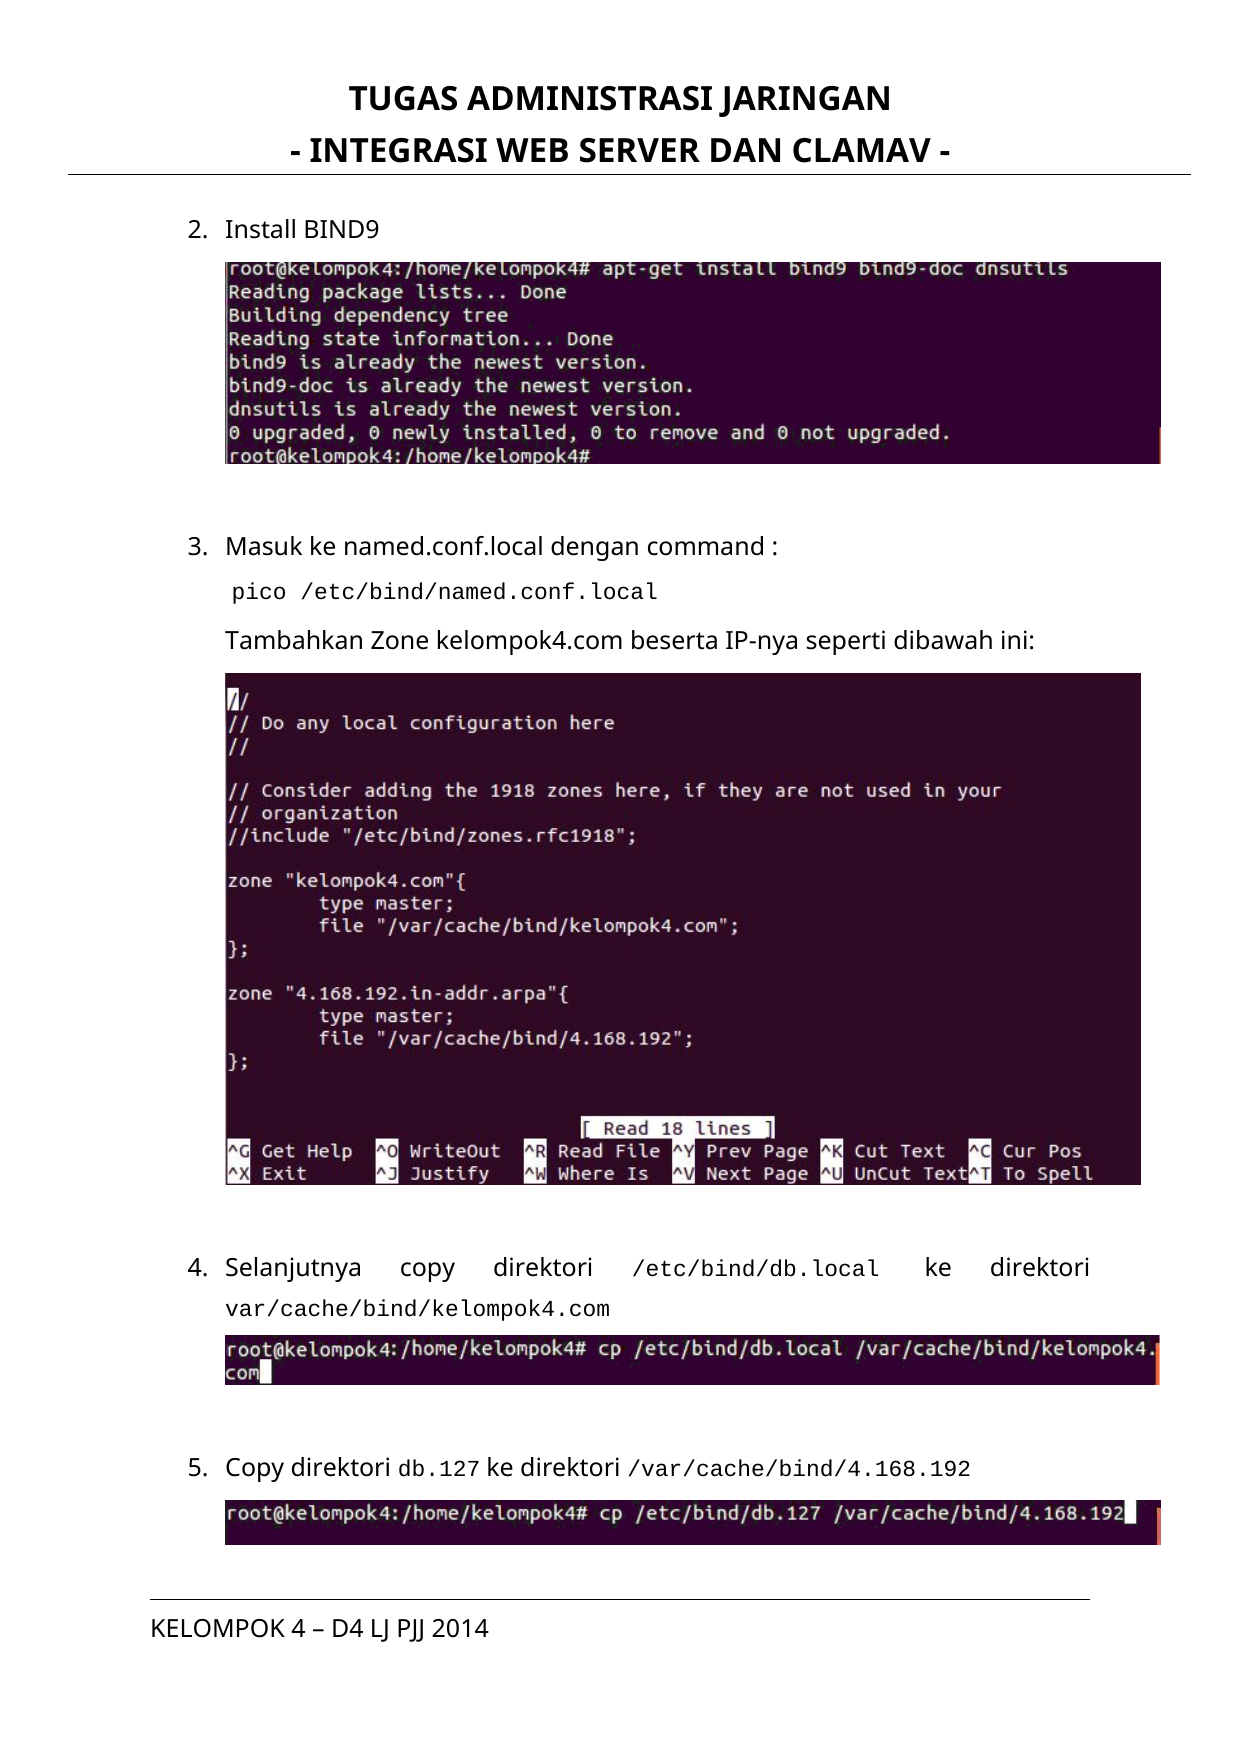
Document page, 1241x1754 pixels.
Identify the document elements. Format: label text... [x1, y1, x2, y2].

list pico /etc/bind/named.conf.local [225, 580, 1090, 606]
picture [225, 1335, 1161, 1385]
list Tambahkan Zone kelompok4.com beserta IP-nya seperti dibawah ini: [225, 623, 1090, 657]
list Copy direktori db.127 ke direktori /var/cache/bind/4.168.192 [187, 1449, 1090, 1483]
list Selanjutnya copy direktori /etc/bind/db.local ke direktori var/cache/bind/kelompok4.com [187, 1250, 1090, 1323]
picture [225, 673, 1141, 1185]
picture [225, 262, 1161, 464]
picture [225, 1500, 1161, 1545]
list Install BIND9 [187, 211, 1090, 245]
list Masuk ke named.conf.local dengan command : [187, 529, 1090, 563]
